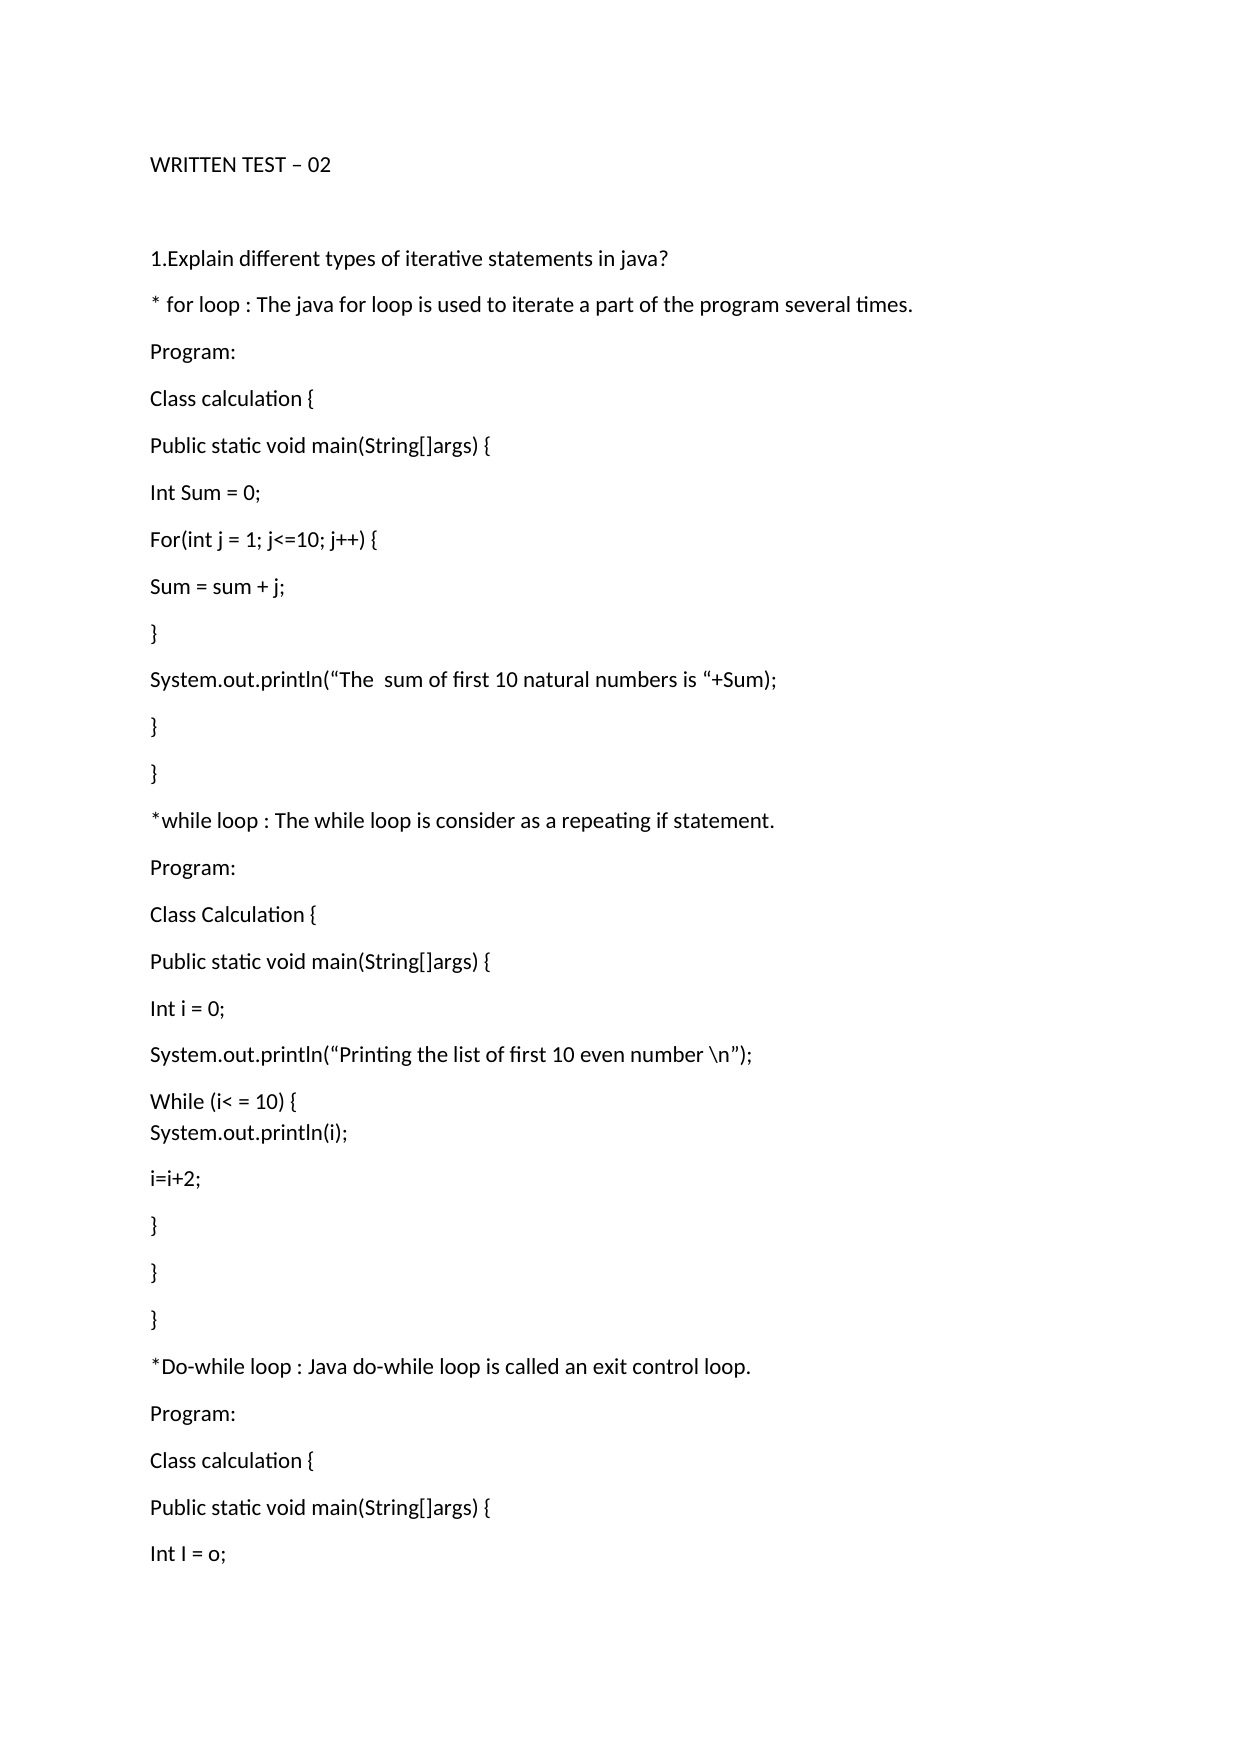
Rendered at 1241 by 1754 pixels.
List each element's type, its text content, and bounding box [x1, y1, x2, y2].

text For(int j = 1; j<=10; j++) { [150, 525, 1090, 553]
text } [150, 1258, 1090, 1286]
text Public static void main(String[]args) { [150, 431, 1090, 459]
text Class calculation { [150, 384, 1090, 412]
text } [150, 619, 1090, 647]
text Int Sum = 0; [150, 478, 1090, 506]
text Sum = sum + j; [150, 572, 1090, 600]
text Public static void main(String[]args) { [150, 947, 1090, 975]
text } [150, 759, 1090, 787]
text 1.Explain different types of iterative statements in java? [150, 244, 1090, 272]
text Class calculation { [150, 1446, 1090, 1474]
text Int i = 0; [150, 994, 1090, 1022]
text System.out.println(“Printing the list of first 10 even number \n”); [150, 1041, 1090, 1069]
text i=i+2; [150, 1164, 1090, 1193]
text } [150, 712, 1090, 741]
text Int I = o; [150, 1539, 1090, 1568]
text WRITTEN TEST – 02 [150, 150, 1090, 178]
text * for loop : The java for loop is used to iterate a part of the program several times. [150, 291, 1090, 319]
text Program: [150, 1399, 1090, 1427]
text } [150, 1211, 1090, 1239]
text Public static void main(String[]args) { [150, 1493, 1090, 1521]
text } [150, 1305, 1090, 1333]
text Class Calculation { [150, 900, 1090, 928]
text *Do-while loop : Java do-while loop is called an exit control loop. [150, 1352, 1090, 1380]
text System.out.println(“The sum of first 10 natural numbers is “+Sum); [150, 666, 1090, 694]
text While (i< = 10) { System.out.println(i); [150, 1087, 1090, 1146]
text Program: [150, 853, 1090, 881]
text Program: [150, 337, 1090, 366]
text *while loop : The while loop is consider as a repeating if statement. [150, 806, 1090, 834]
